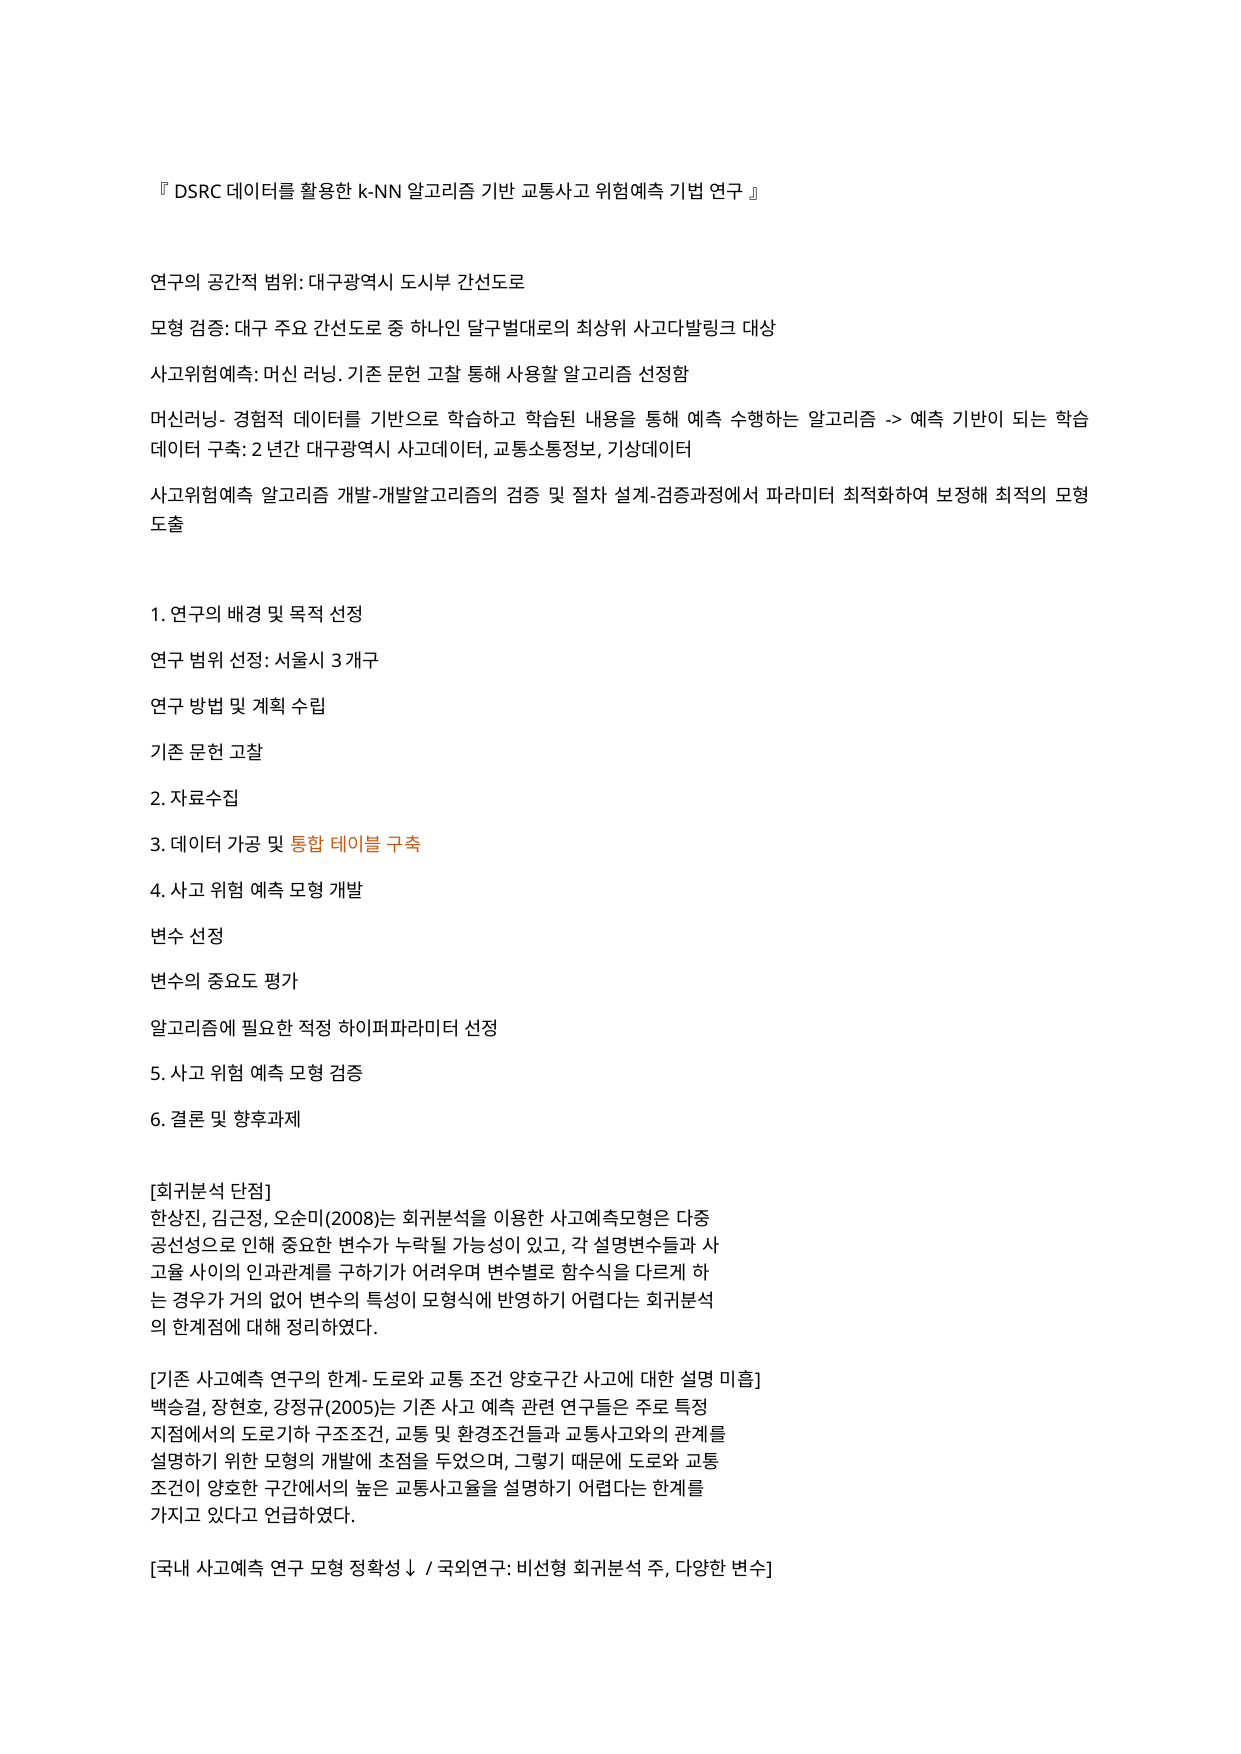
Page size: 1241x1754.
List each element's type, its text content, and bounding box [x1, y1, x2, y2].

text 5. 사고 위험 예측 모형 검증 [150, 1059, 1090, 1086]
text 사고위험예측 알고리즘 개발-개발알고리즘의 검증 및 절차 설계-검증과정에서 파라미터 최적화하여 보정해 최적의 모형 도출 [150, 480, 1090, 537]
text 조건이 양호한 구간에서의 높은 교통사고율을 설명하기 어렵다는 한계를 [150, 1474, 1090, 1501]
text 사고위험예측: 머신 러닝. 기존 문헌 고찰 통해 사용할 알고리즘 선정함 [150, 359, 1090, 386]
text 의 한계점에 대해 정리하였다. [150, 1312, 1090, 1339]
text [기존 사고예측 연구의 한계- 도로와 교통 조건 양호구간 사고에 대한 설명 미흡] [150, 1365, 1090, 1392]
text 기존 문헌 고찰 [150, 737, 1090, 765]
text 머신러닝- 경험적 데이터를 기반으로 학습하고 학습된 내용을 통해 예측 수행하는 알고리즘 -> 예측 기반이 되는 학습 데이터 구축: 2년간 대구광역시 사고데이터, 교통소통정보, 기상데이터 [150, 405, 1090, 462]
text 백승걸, 장현호, 강정규(2005)는 기존 사고 예측 관련 연구들은 주로 특정 [150, 1392, 1090, 1419]
text 는 경우가 거의 없어 변수의 특성이 모형식에 반영하기 어렵다는 회귀분석 [150, 1285, 1090, 1312]
text 변수의 중요도 평가 [150, 967, 1090, 994]
text 고율 사이의 인과관계를 구하기가 어려우며 변수별로 함수식을 다르게 하 [150, 1258, 1090, 1285]
text 설명하기 위한 모형의 개발에 초점을 두었으며, 그렇기 때문에 도로와 교통 [150, 1447, 1090, 1474]
text [회귀분석 단점] [150, 1176, 1090, 1204]
text 1. 연구의 배경 및 목적 선정 [150, 600, 1090, 627]
text 모형 검증: 대구 주요 간선도로 중 하나인 달구벌대로의 최상위 사고다발링크 대상 [150, 313, 1090, 340]
text 3. 데이터 가공 및 통합 테이블 구축 [150, 829, 1090, 857]
text 연구의 공간적 범위: 대구광역시 도시부 간선도로 [150, 267, 1090, 294]
text [국내 사고예측 연구 모형 정확성↓ / 국외연구: 비선형 회귀분석 주, 다양한 변수] [150, 1554, 1090, 1581]
text 연구 방법 및 계획 수립 [150, 692, 1090, 719]
text 변수 선정 [150, 921, 1090, 948]
text 한상진, 김근정, 오순미(2008)는 회귀분석을 이용한 사고예측모형은 다중 [150, 1204, 1090, 1231]
text 지점에서의 도로기하 구조조건, 교통 및 환경조건들과 교통사고와의 관계를 [150, 1419, 1090, 1447]
text 가지고 있다고 언급하였다. [150, 1501, 1090, 1528]
text 연구 범위 선정: 서울시 3개구 [150, 646, 1090, 673]
text 2. 자료수집 [150, 783, 1090, 811]
text 『 DSRC 데이터를 활용한 k-NN 알고리즘 기반 교통사고 위험예측 기법 연구 』 [150, 177, 1090, 204]
text 공선성으로 인해 중요한 변수가 누락될 가능성이 있고, 각 설명변수들과 사 [150, 1231, 1090, 1258]
text 알고리즘에 필요한 적정 하이퍼파라미터 선정 [150, 1013, 1090, 1040]
text 6. 결론 및 향후과제 [150, 1105, 1090, 1132]
text 4. 사고 위험 예측 모형 개발 [150, 875, 1090, 902]
